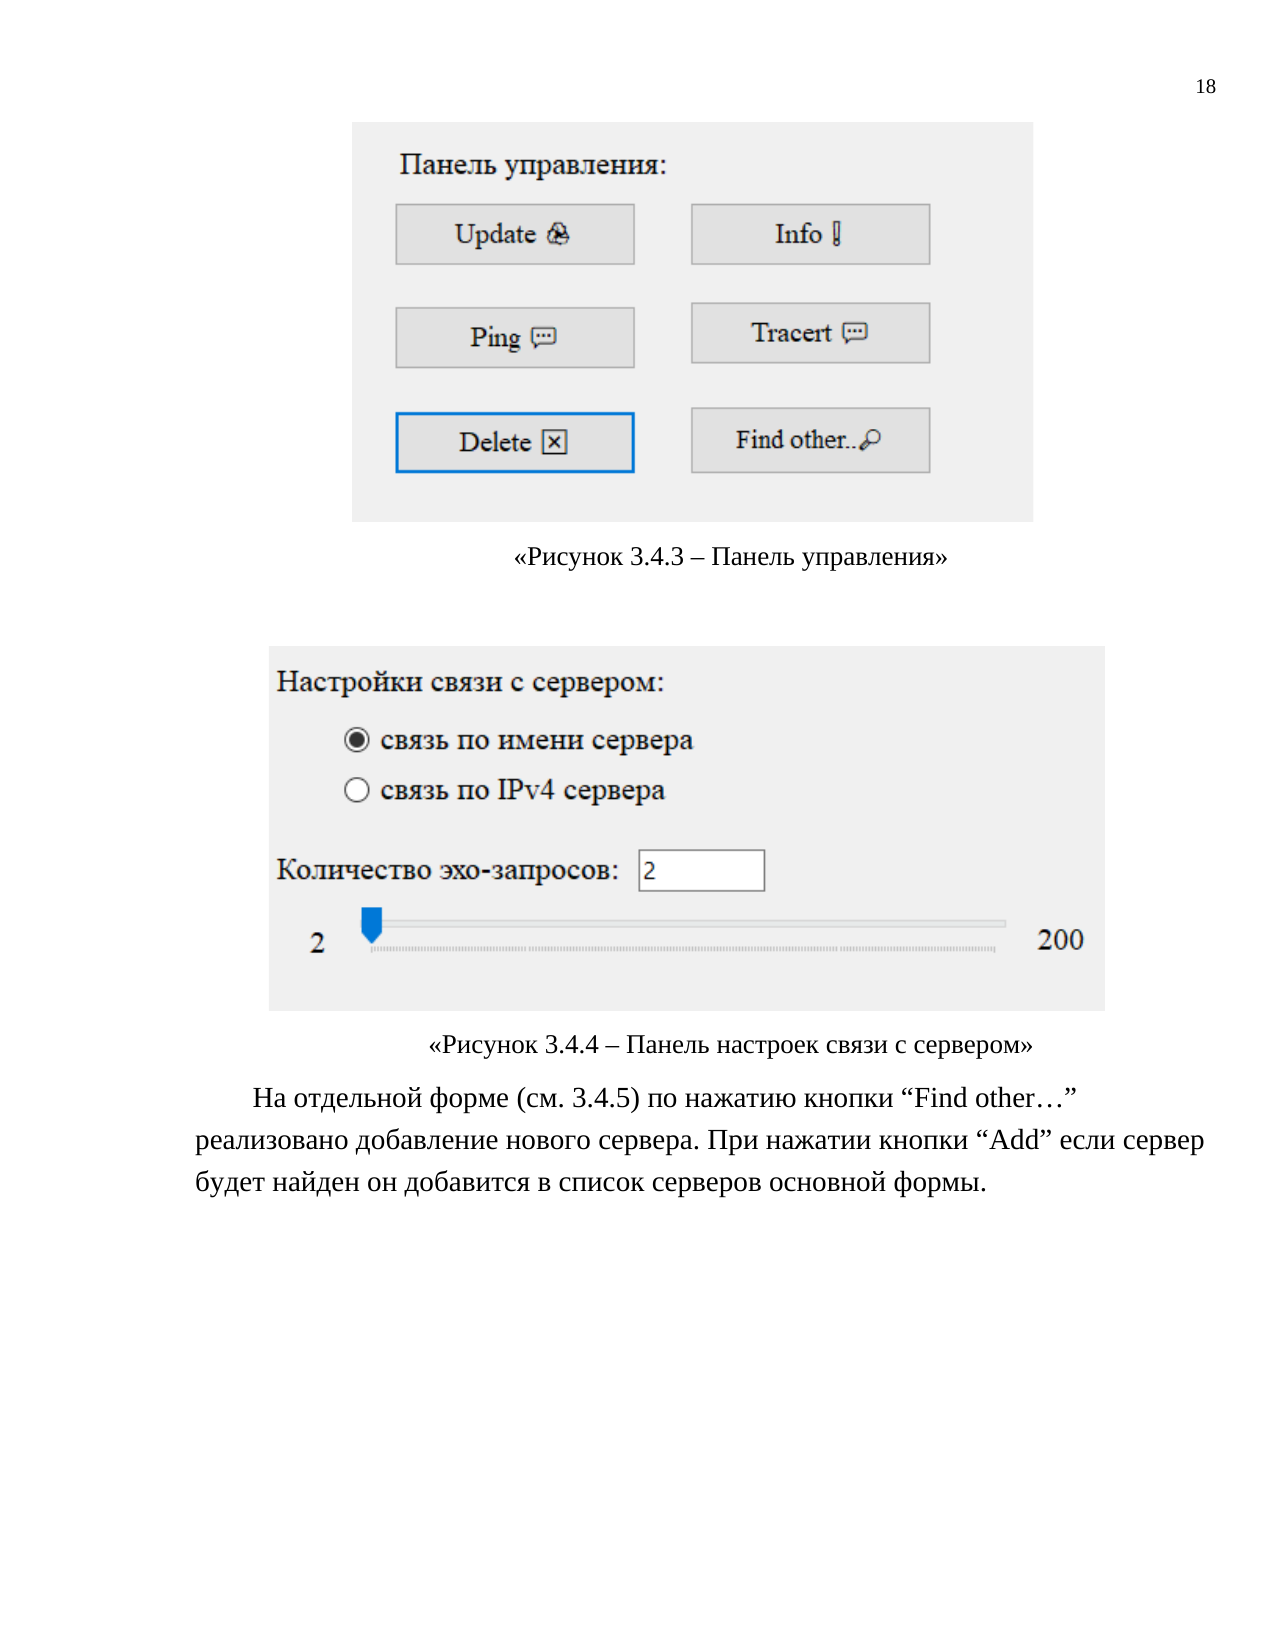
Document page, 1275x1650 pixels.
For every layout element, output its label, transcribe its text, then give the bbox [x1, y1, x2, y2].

text «Рисунок 3.4.4 – Панель настроек связи с сервером» [195, 1029, 1210, 1060]
text «Рисунок 3.4.3 – Панель управления» [195, 540, 1210, 572]
picture [352, 122, 1034, 522]
text На отдельной форме (см. 3.4.5) по нажатию кнопки “Find other…” реализовано добавление нового сервера. При нажатии кнопки “Add” если сервер будет найден он добавится в список серверов основной формы. [195, 1080, 1210, 1197]
picture [268, 646, 1105, 1011]
